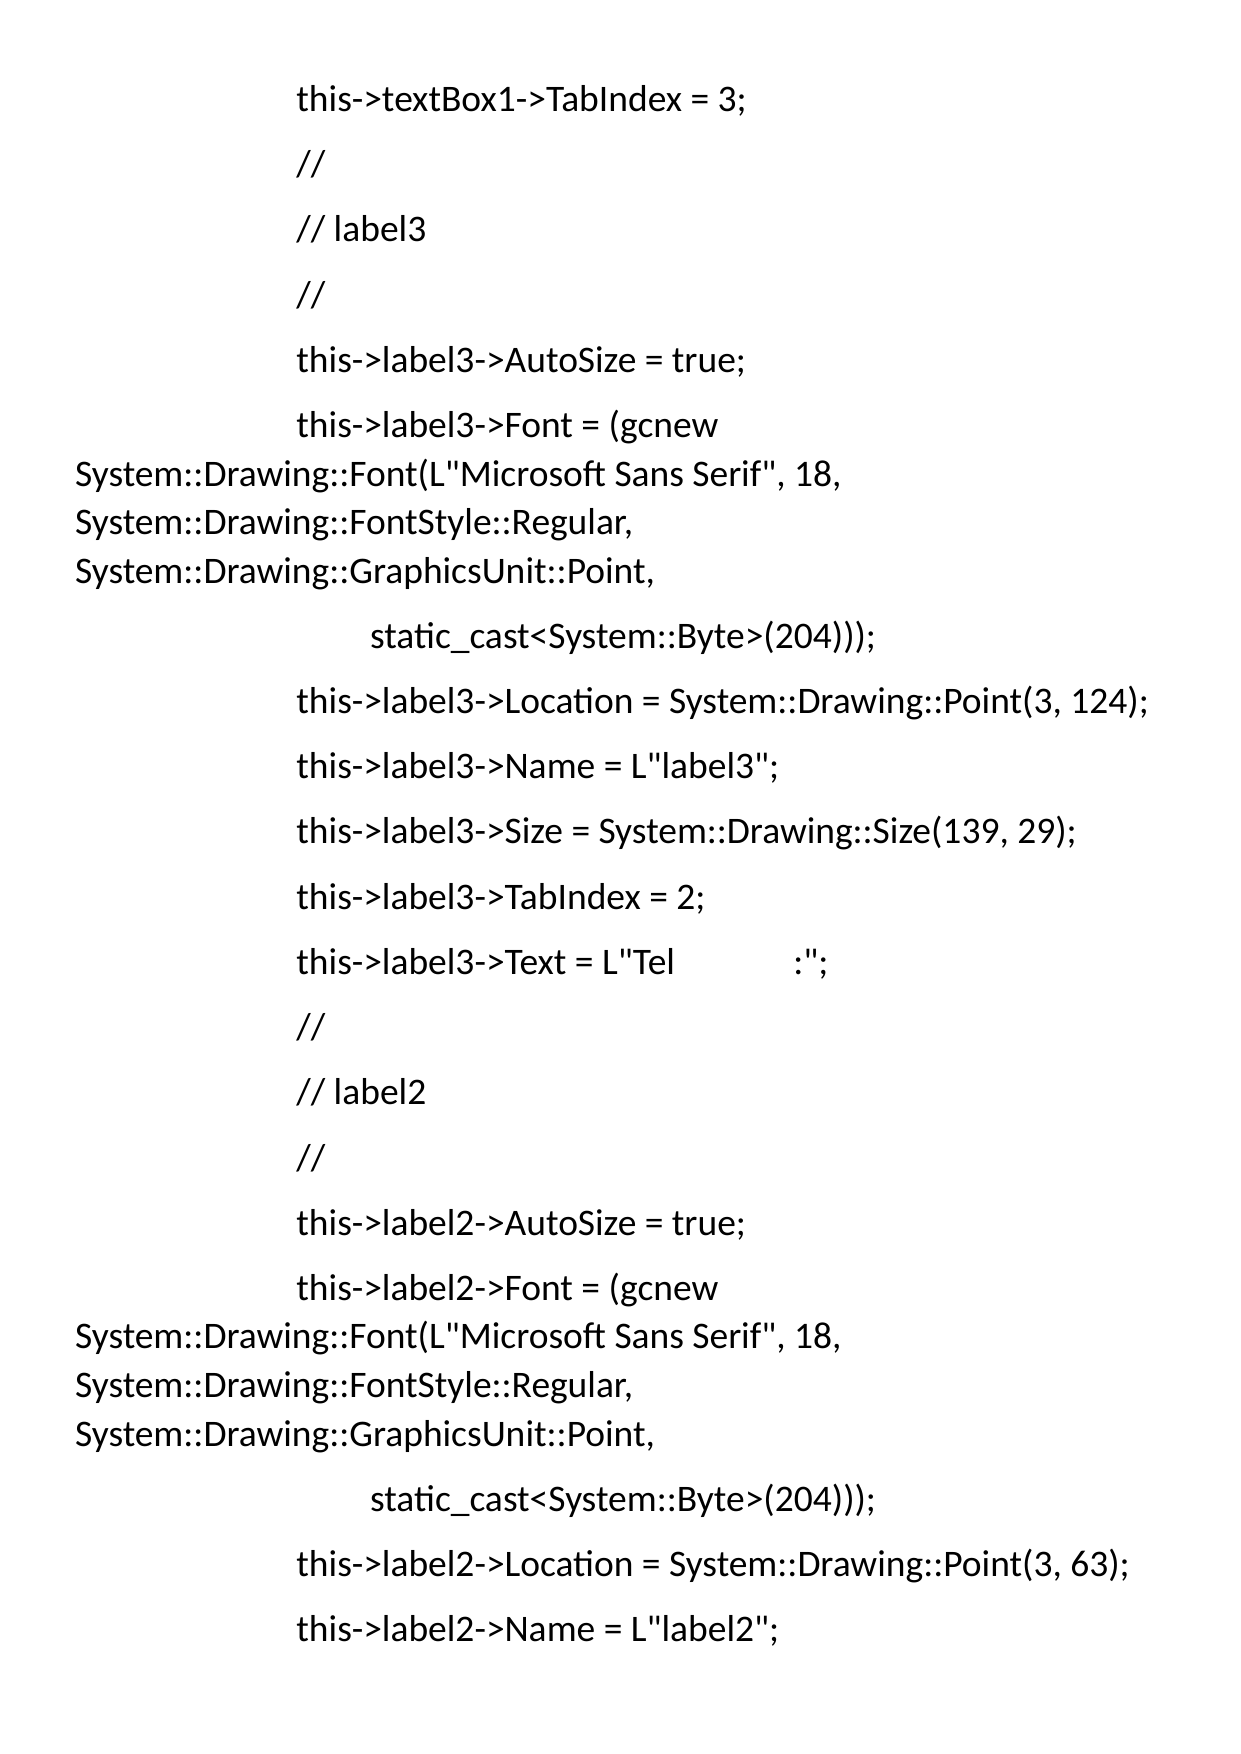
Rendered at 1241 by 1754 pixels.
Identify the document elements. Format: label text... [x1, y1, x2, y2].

text this->label3->AutoSize = true; [75, 336, 1165, 382]
text this->label3->Text = L"Tel :"; [75, 938, 1165, 984]
text // label2 [75, 1068, 1165, 1114]
text this->label3->Name = L"label3"; [75, 742, 1165, 788]
text this->label3->Font = (gcnew System::Drawing::Font(L"Microsoft Sans Serif", 18, System::Drawing::FontStyle::Regular, System::Drawing::GraphicsUnit::Point, [75, 401, 1165, 592]
text // [75, 1003, 1165, 1049]
text // [75, 271, 1165, 316]
text this->label3->TabIndex = 2; [75, 873, 1165, 918]
text static_cast<System::Byte>(204))); [75, 1475, 1165, 1521]
text this->label2->Font = (gcnew System::Drawing::Font(L"Microsoft Sans Serif", 18, System::Drawing::FontStyle::Regular, System::Drawing::GraphicsUnit::Point, [75, 1264, 1165, 1455]
text // [75, 140, 1165, 186]
text this->textBox1->TabIndex = 3; [75, 75, 1165, 121]
text this->label2->Location = System::Drawing::Point(3, 63); [75, 1540, 1165, 1586]
text this->label3->Location = System::Drawing::Point(3, 124); [75, 677, 1165, 723]
text this->label3->Size = System::Drawing::Size(139, 29); [75, 807, 1165, 853]
text // [75, 1133, 1165, 1179]
text this->label2->Name = L"label2"; [75, 1605, 1165, 1651]
text // label3 [75, 205, 1165, 251]
text this->label2->AutoSize = true; [75, 1199, 1165, 1244]
text static_cast<System::Byte>(204))); [75, 612, 1165, 658]
